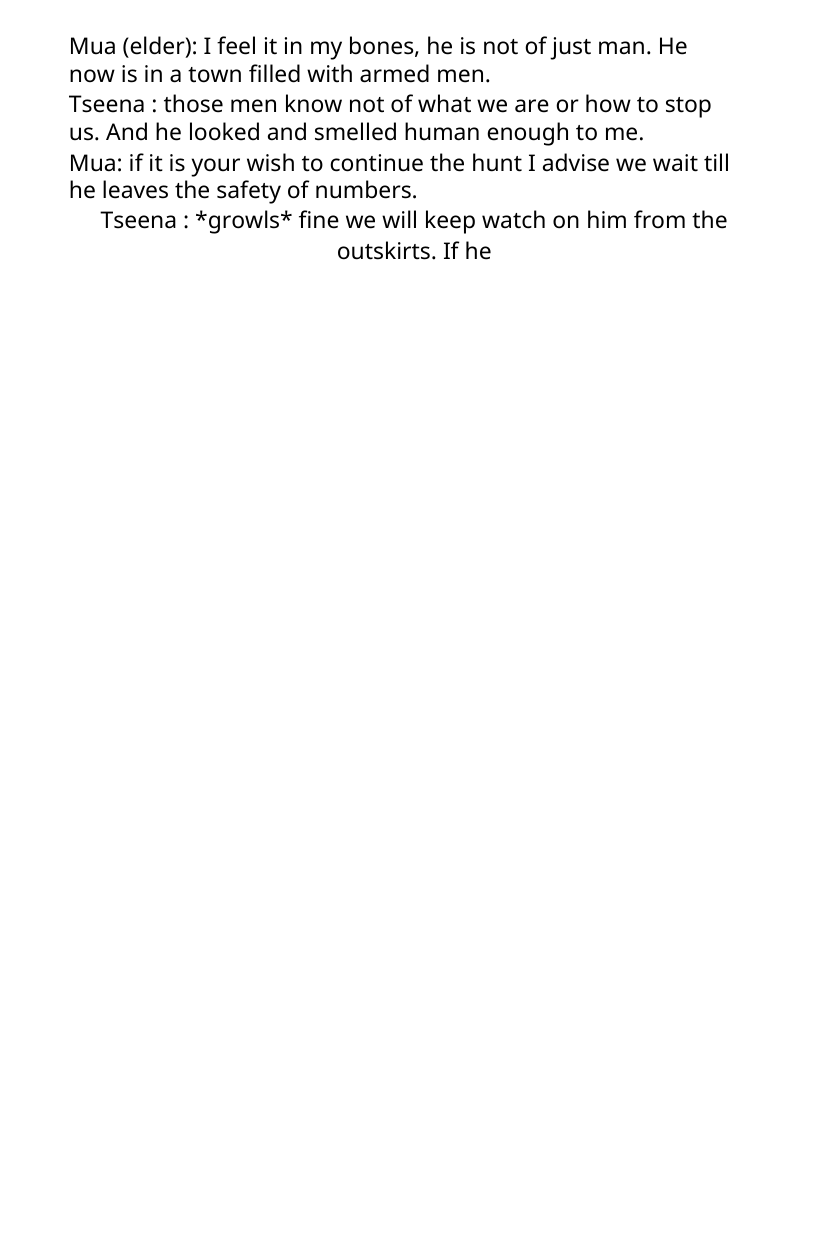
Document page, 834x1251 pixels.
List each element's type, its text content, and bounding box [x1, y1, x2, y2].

text Tseena : *growls* fine we will keep watch on him from the outskirts. If he [69, 204, 759, 265]
text Tseena : those men know not of what we are or how to stop us. And he looked and smelled human enough to me. [69, 91, 729, 146]
text Mua (elder): I feel it in my bones, he is not of just man. He now is in a town filled with armed men. [69, 33, 729, 88]
text Mua: if it is your wish to continue the hunt I advise we wait till he leaves the safety of numbers. [69, 149, 744, 204]
